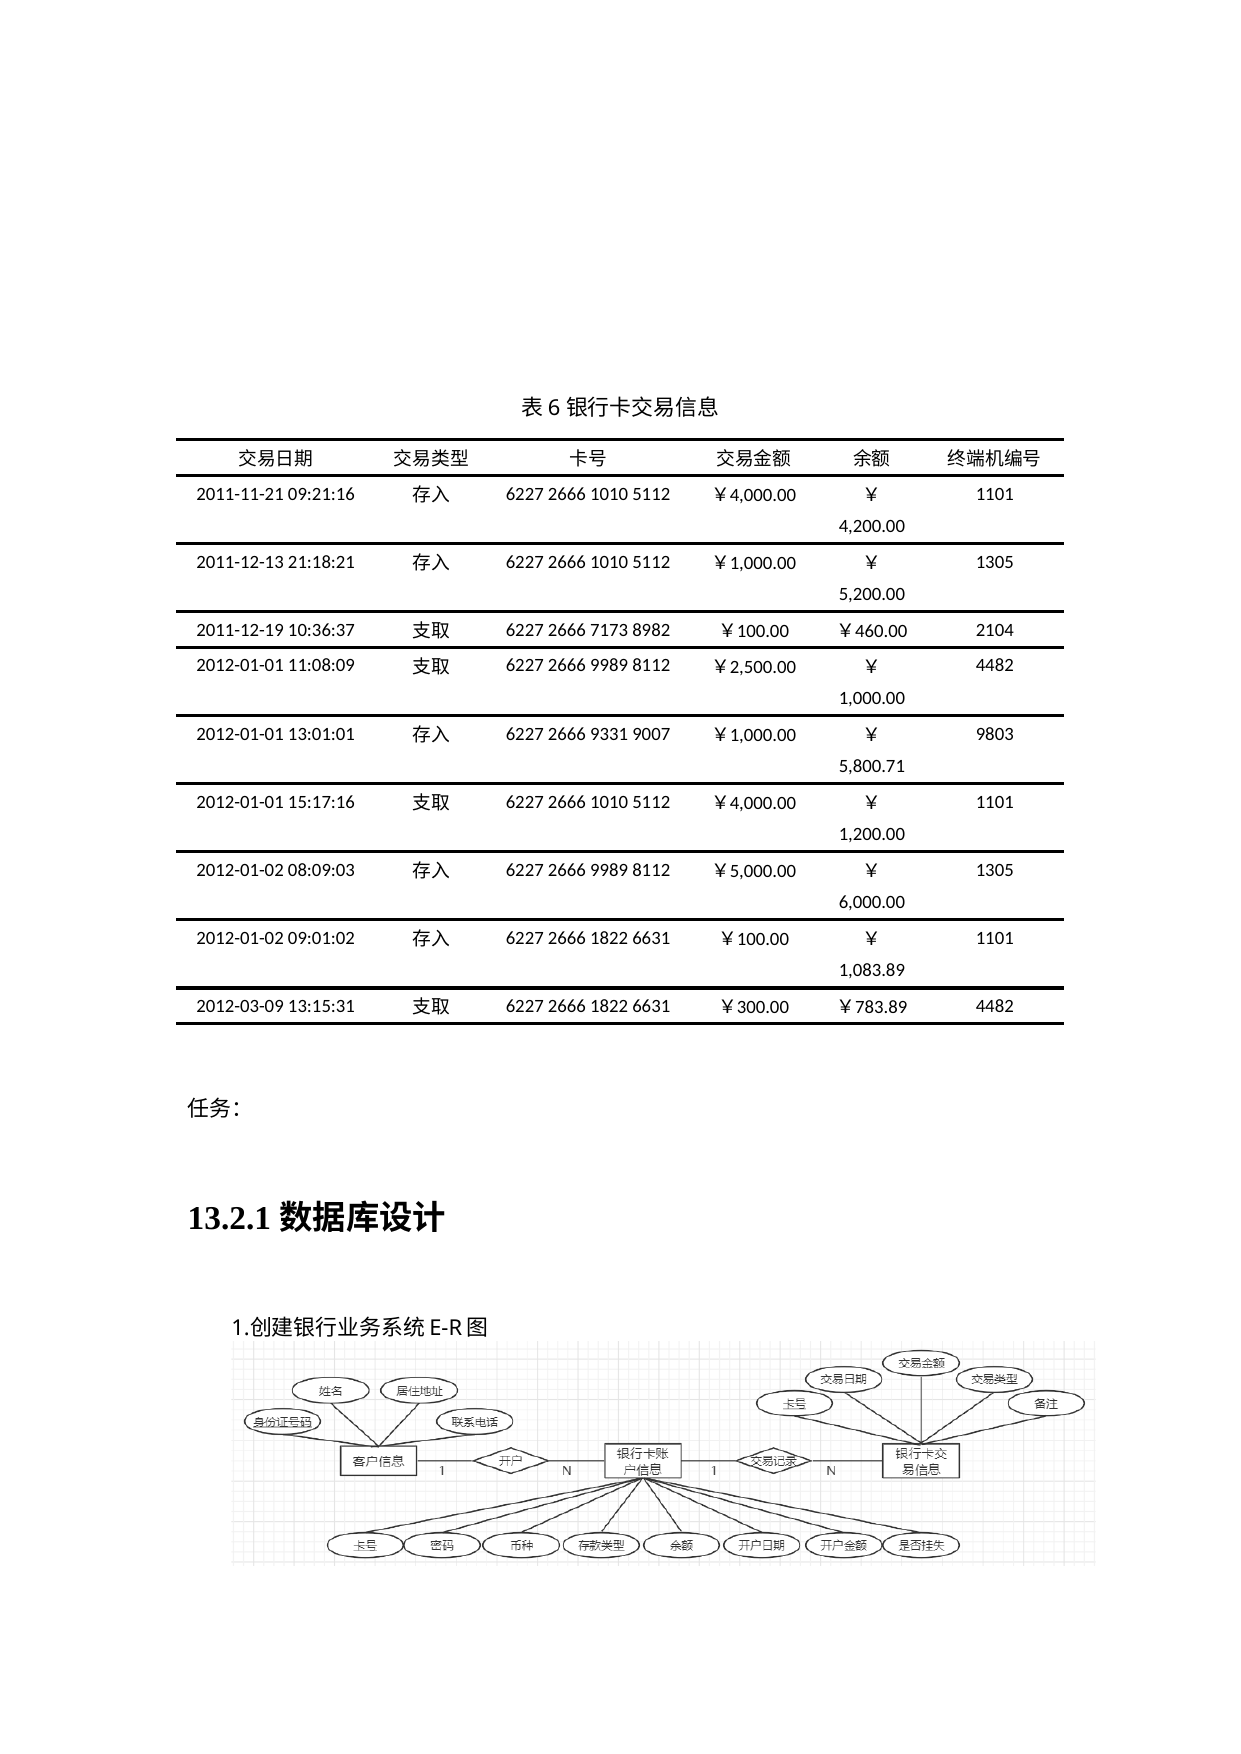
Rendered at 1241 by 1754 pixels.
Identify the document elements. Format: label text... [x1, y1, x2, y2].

table_cell ￥6,000.00 [818, 853, 925, 918]
table_cell ￥1,000.00 [818, 649, 925, 714]
table_cell 存入 [375, 717, 487, 782]
table_cell ￥100.00 [689, 613, 818, 646]
table_cell 2011-12-19 10:36:37 [176, 613, 375, 646]
table_cell 存入 [375, 853, 487, 918]
table_cell 存入 [375, 921, 487, 986]
table_cell 2011-11-21 09:21:16 [176, 477, 375, 542]
table_cell 2104 [925, 613, 1064, 646]
picture [231, 1341, 1096, 1566]
table_cell ￥300.00 [689, 990, 818, 1022]
table_cell 2012-01-01 11:08:09 [176, 649, 375, 714]
table_cell ￥1,200.00 [818, 785, 925, 850]
table_cell 6227 2666 1010 5112 [488, 545, 688, 610]
table_cell 支取 [375, 785, 487, 850]
table_cell ￥5,000.00 [689, 853, 818, 918]
table_header 终端机编号 [925, 441, 1064, 474]
table_cell 1101 [925, 477, 1064, 542]
table_header 交易金额 [689, 441, 818, 474]
text 表6 银行卡交易信息 [187, 389, 1053, 422]
table_cell ￥2,500.00 [689, 649, 818, 714]
table_cell 2012-01-01 15:17:16 [176, 785, 375, 850]
table_cell 6227 2666 9989 8112 [488, 649, 688, 714]
table_cell 存入 [375, 545, 487, 610]
table_cell 6227 2666 9989 8112 [488, 853, 688, 918]
table_cell 6227 2666 1010 5112 [488, 477, 688, 542]
table_cell ￥100.00 [689, 921, 818, 986]
text 任务： [187, 1090, 1053, 1123]
table_cell 6227 2666 7173 8982 [488, 613, 688, 646]
table_cell 2012-01-02 09:01:02 [176, 921, 375, 986]
table_cell 6227 2666 1010 5112 [488, 785, 688, 850]
table_header 交易类型 [375, 441, 487, 474]
table_cell ￥1,000.00 [689, 545, 818, 610]
table_cell 6227 2666 1822 6631 [488, 921, 688, 986]
table_cell 6227 2666 1822 6631 [488, 990, 688, 1022]
table_cell 1101 [925, 785, 1064, 850]
table_cell 1305 [925, 853, 1064, 918]
table_cell ￥4,000.00 [689, 477, 818, 542]
table_cell ￥5,200.00 [818, 545, 925, 610]
table_cell ￥783.89 [818, 990, 925, 1022]
table_cell ￥4,000.00 [689, 785, 818, 850]
subtitle 13.2.1 数据库设计 [187, 1182, 1053, 1247]
table_cell 6227 2666 9331 9007 [488, 717, 688, 782]
table_header 交易日期 [176, 441, 375, 474]
text 1.创建银行业务系统E-R图 [187, 1309, 1053, 1342]
table_cell 支取 [375, 990, 487, 1022]
table_cell ￥1,083.89 [818, 921, 925, 986]
table_cell 1305 [925, 545, 1064, 610]
table_cell 存入 [375, 477, 487, 542]
table_cell 2012-01-02 08:09:03 [176, 853, 375, 918]
table_cell 4482 [925, 649, 1064, 714]
table_cell ￥1,000.00 [689, 717, 818, 782]
table_cell 1101 [925, 921, 1064, 986]
table_cell 2012-03-09 13:15:31 [176, 990, 375, 1022]
table_cell 2012-01-01 13:01:01 [176, 717, 375, 782]
table_header 余额 [818, 441, 925, 474]
table_cell ￥460.00 [818, 613, 925, 646]
table_cell ￥4,200.00 [818, 477, 925, 542]
table_header 卡号 [488, 441, 688, 474]
table_cell 支取 [375, 649, 487, 714]
table_cell 4482 [925, 990, 1064, 1022]
table_cell 支取 [375, 613, 487, 646]
table_cell 2011-12-13 21:18:21 [176, 545, 375, 610]
table_cell 9803 [925, 717, 1064, 782]
table_cell ￥5,800.71 [818, 717, 925, 782]
